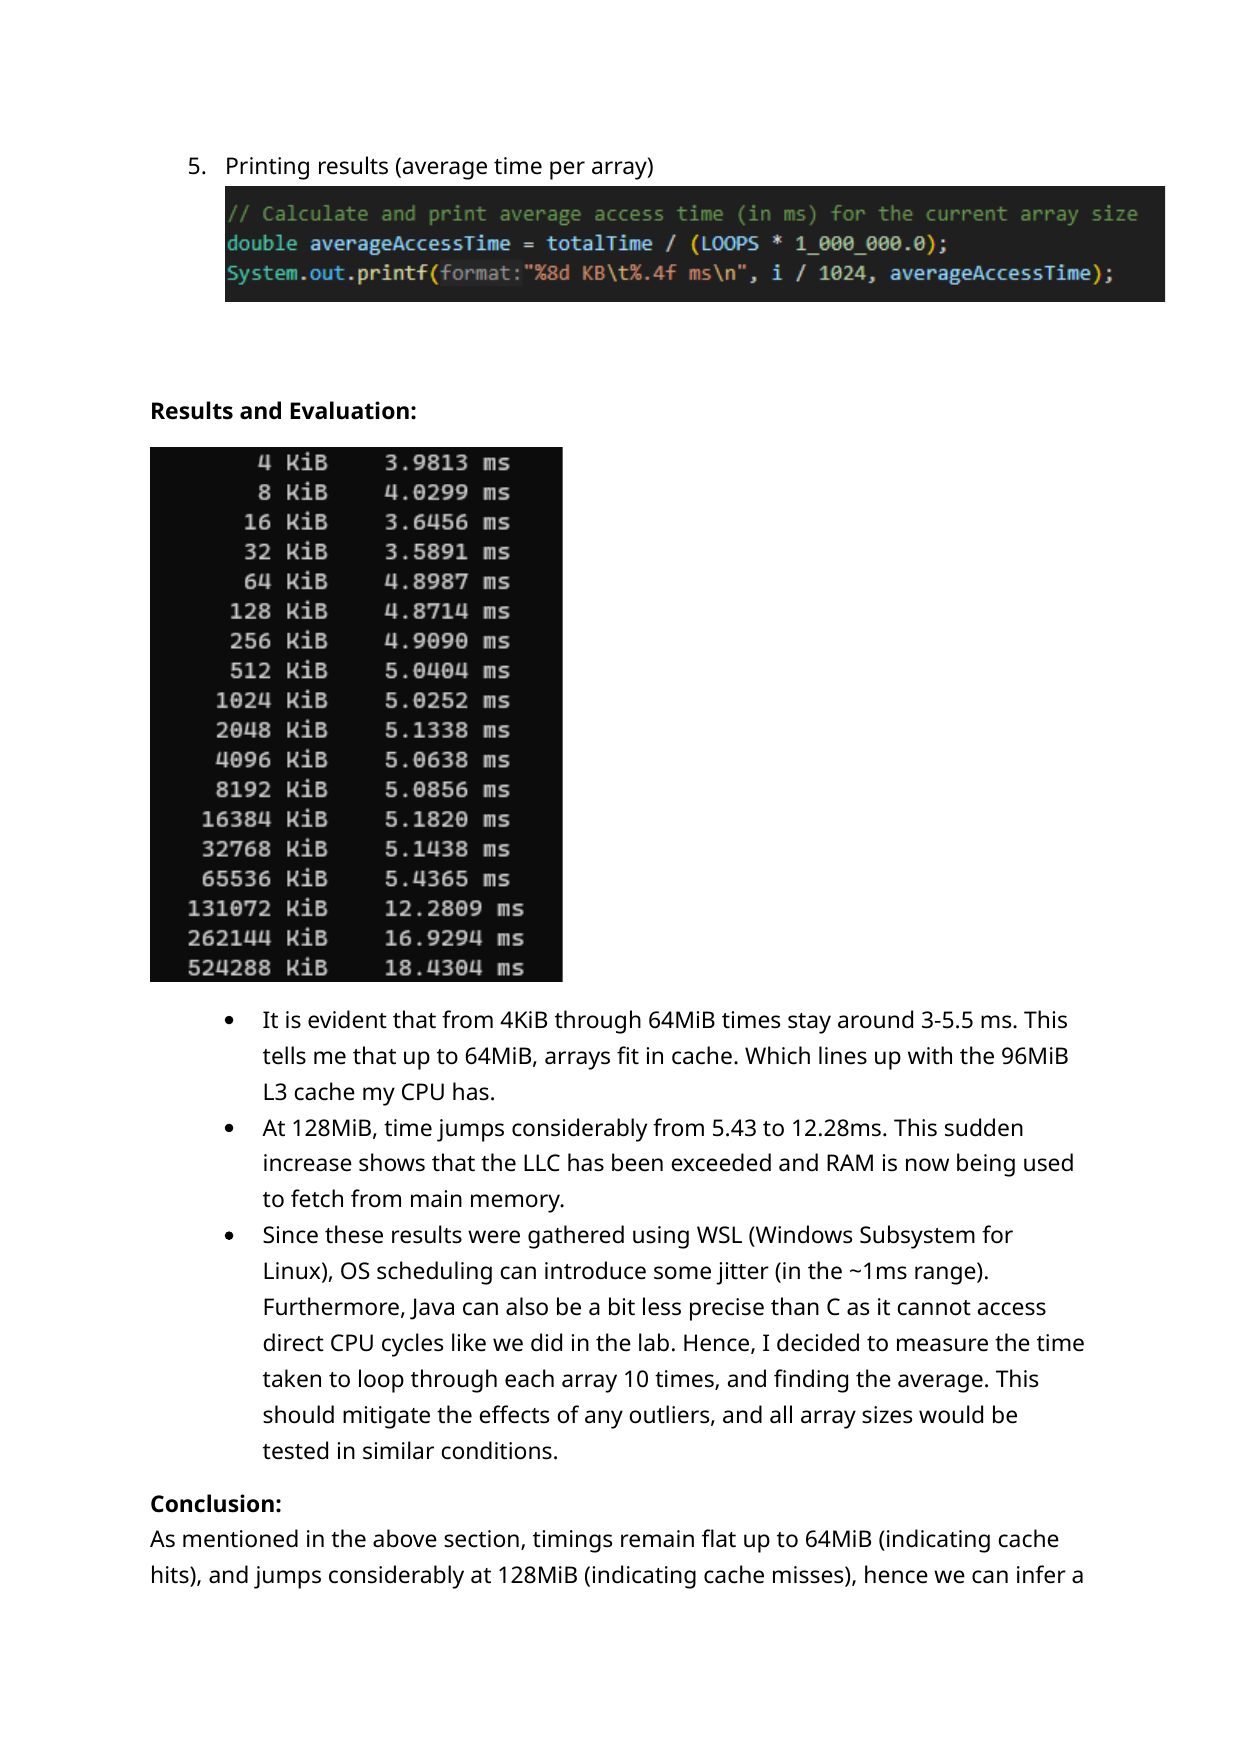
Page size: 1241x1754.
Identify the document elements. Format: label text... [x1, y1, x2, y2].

picture [150, 447, 563, 982]
list It is evident that from 4KiB through 64MiB times stay around 3-5.5 ms. This tells me that up to 64MiB, arrays fit in cache. Which lines up with the 96MiB L3 cache my CPU has. [225, 1004, 1090, 1107]
list Printing results (average time per array) [187, 150, 1090, 181]
text Results and Evaluation: [150, 395, 1090, 426]
list At 128MiB, time jumps considerably from 5.43 to 12.28ms. This sudden increase shows that the LLC has been exceeded and RAM is now being used to fetch from main memory. [225, 1111, 1090, 1214]
list Since these results were gathered using WSL (Windows Subsystem for Linux), OS scheduling can introduce some jitter (in the ~1ms range). Furthermore, Java can also be a bit less precise than C as it cannot access direct CPU cycles like we did in the lab. Hence, I decided to measure the time taken to loop through each array 10 times, and finding the average. This should mitigate the effects of any outliers, and all array sizes would be tested in similar conditions. [225, 1219, 1090, 1466]
picture [225, 186, 1166, 302]
